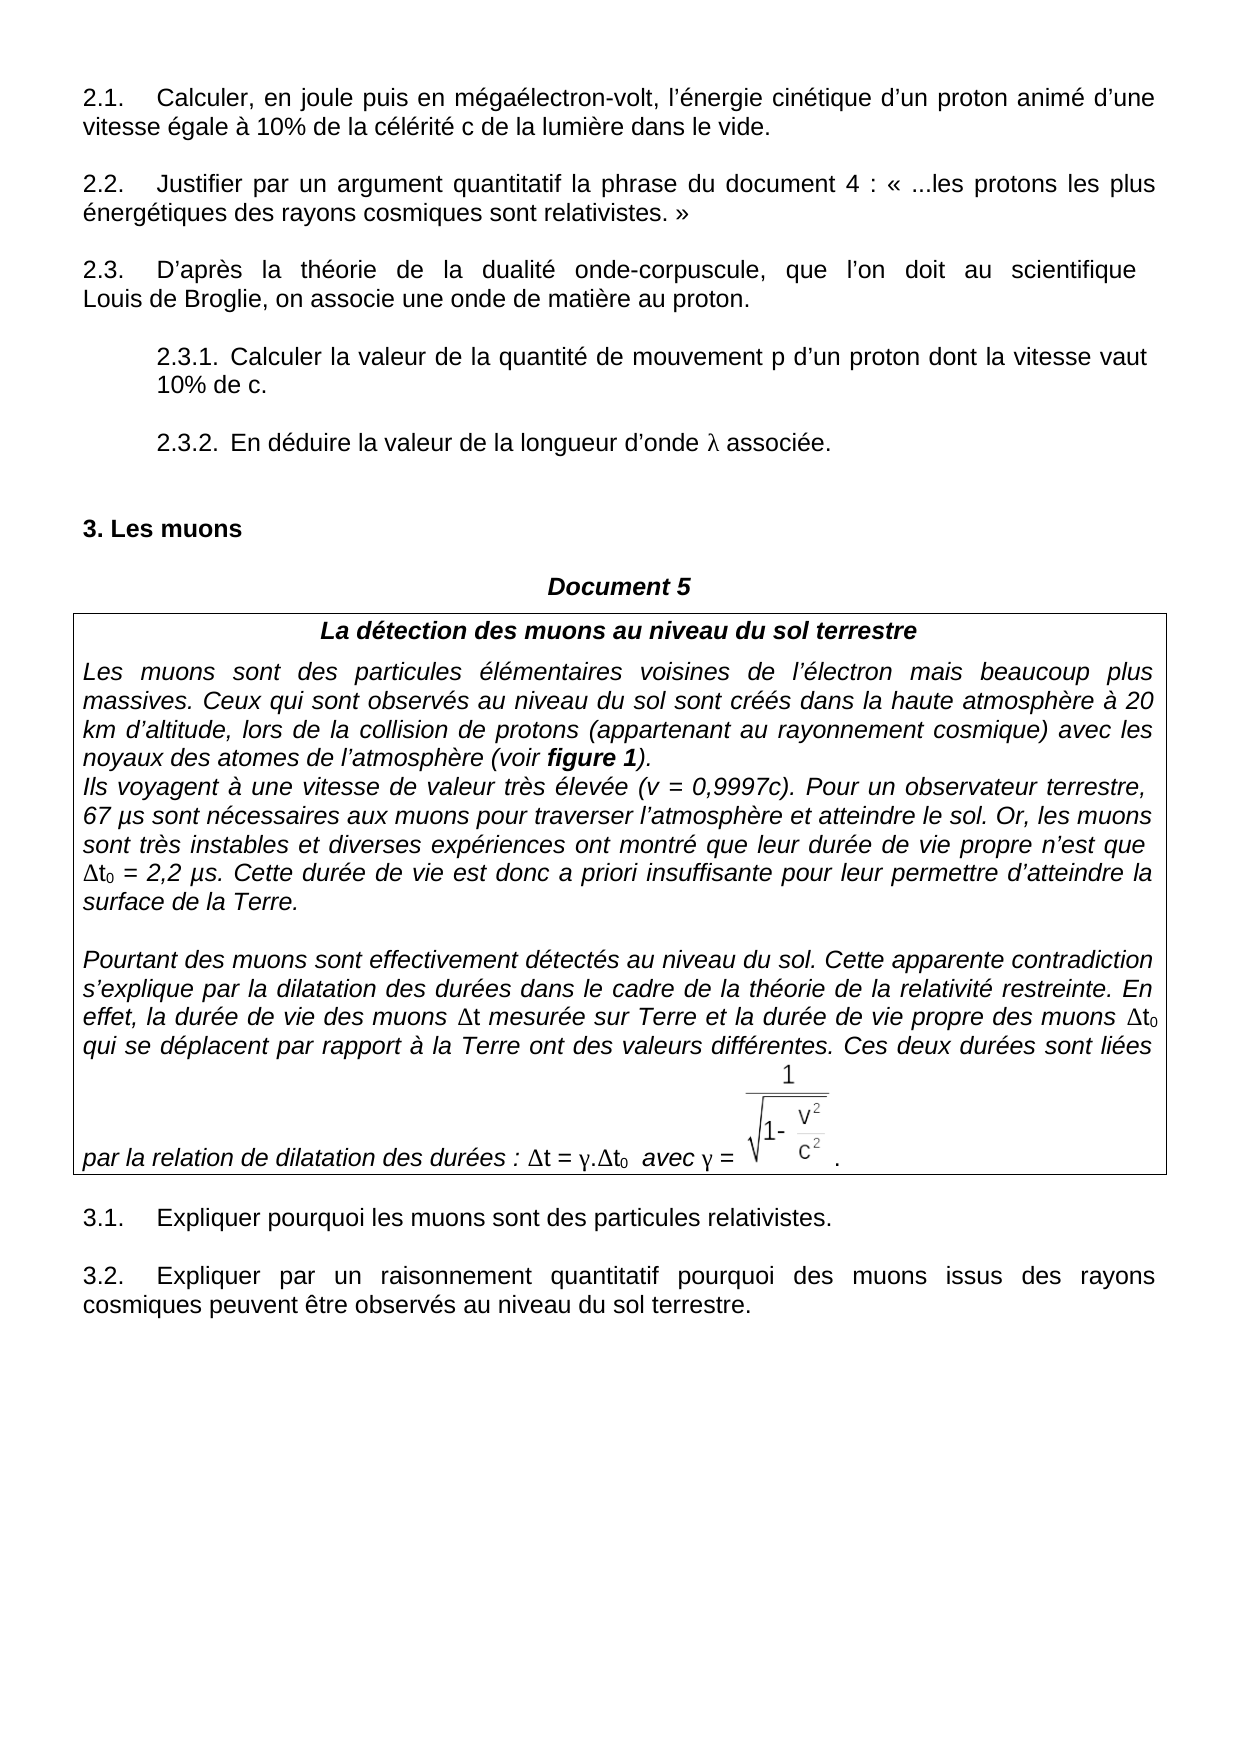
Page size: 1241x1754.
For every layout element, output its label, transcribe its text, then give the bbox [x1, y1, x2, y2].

text 2.3.1. Calculer la valeur de la quantité de mouvement p d’un proton dont la vitesse vaut 10% de c. [83, 341, 1157, 399]
text La détection des muons au niveau du sol terrestre [74, 614, 1166, 645]
text 2.3.2. En déduire la valeur de la longueur d’onde λ associée. [83, 428, 1157, 457]
text Ils voyagent à une vitesse de valeur très élevée (v = 0,9997c). Pour un observateur terrestre, 67 µs sont nécessaires aux muons pour traverser l’atmosphère et atteindre le sol. Or, les muons sont très instables et diverses expériences ont montré que leur durée de vie propre n’est que Δt0 = 2,2 µs. Cette durée de vie est donc a priori insuffisante pour leur permettre d’atteindre la surface de la Terre. [83, 772, 1157, 916]
text Pourtant des muons sont effectivement détectés au niveau du sol. Cette apparente contradiction s’explique par la dilatation des durées dans le cadre de la théorie de la relativité restreinte. En effet, la durée de vie des muons Δt mesurée sur Terre et la durée de vie propre des muons Δt0 qui se déplacent par rapport à la Terre ont des valeurs différentes. Ces deux durées sont liées par la relation de dilatation des durées : Δt = γ.Δt0 avec γ = . [74, 942, 1166, 1174]
text 3.2. Expliquer par un raisonnement quantitatif pourquoi des muons issus des rayons cosmiques peuvent être observés au niveau du sol terrestre. [83, 1261, 1157, 1318]
text 3.1. Expliquer pourquoi les muons sont des particules relativistes. [83, 1203, 1157, 1232]
text 2.1. Calculer, en joule puis en mégaélectron-volt, l’énergie cinétique d’un proton animé d’une vitesse égale à 10% de la célérité c de la lumière dans le vide. [83, 83, 1157, 140]
text 2.3. D’après la théorie de la dualité onde-corpuscule, que l’on doit au scientifique Louis de Broglie, on associe une onde de matière au proton. [83, 255, 1157, 313]
text Les muons sont des particules élémentaires voisines de l’électron mais beaucoup plus massives. Ceux qui sont observés au niveau du sol sont créés dans la haute atmosphère à 20 km d’altitude, lors de la collision de protons (appartenant au rayonnement cosmique) avec les noyaux des atomes de l’atmosphère (voir figure 1). [74, 654, 1166, 772]
text 3. Les muons [83, 514, 1157, 543]
text 2.2. Justifier par un argument quantitatif la phrase du document 4 : « ...les protons les plus énergétiques des rayons cosmiques sont relativistes. » [83, 169, 1157, 226]
text Document 5 [83, 572, 1157, 600]
